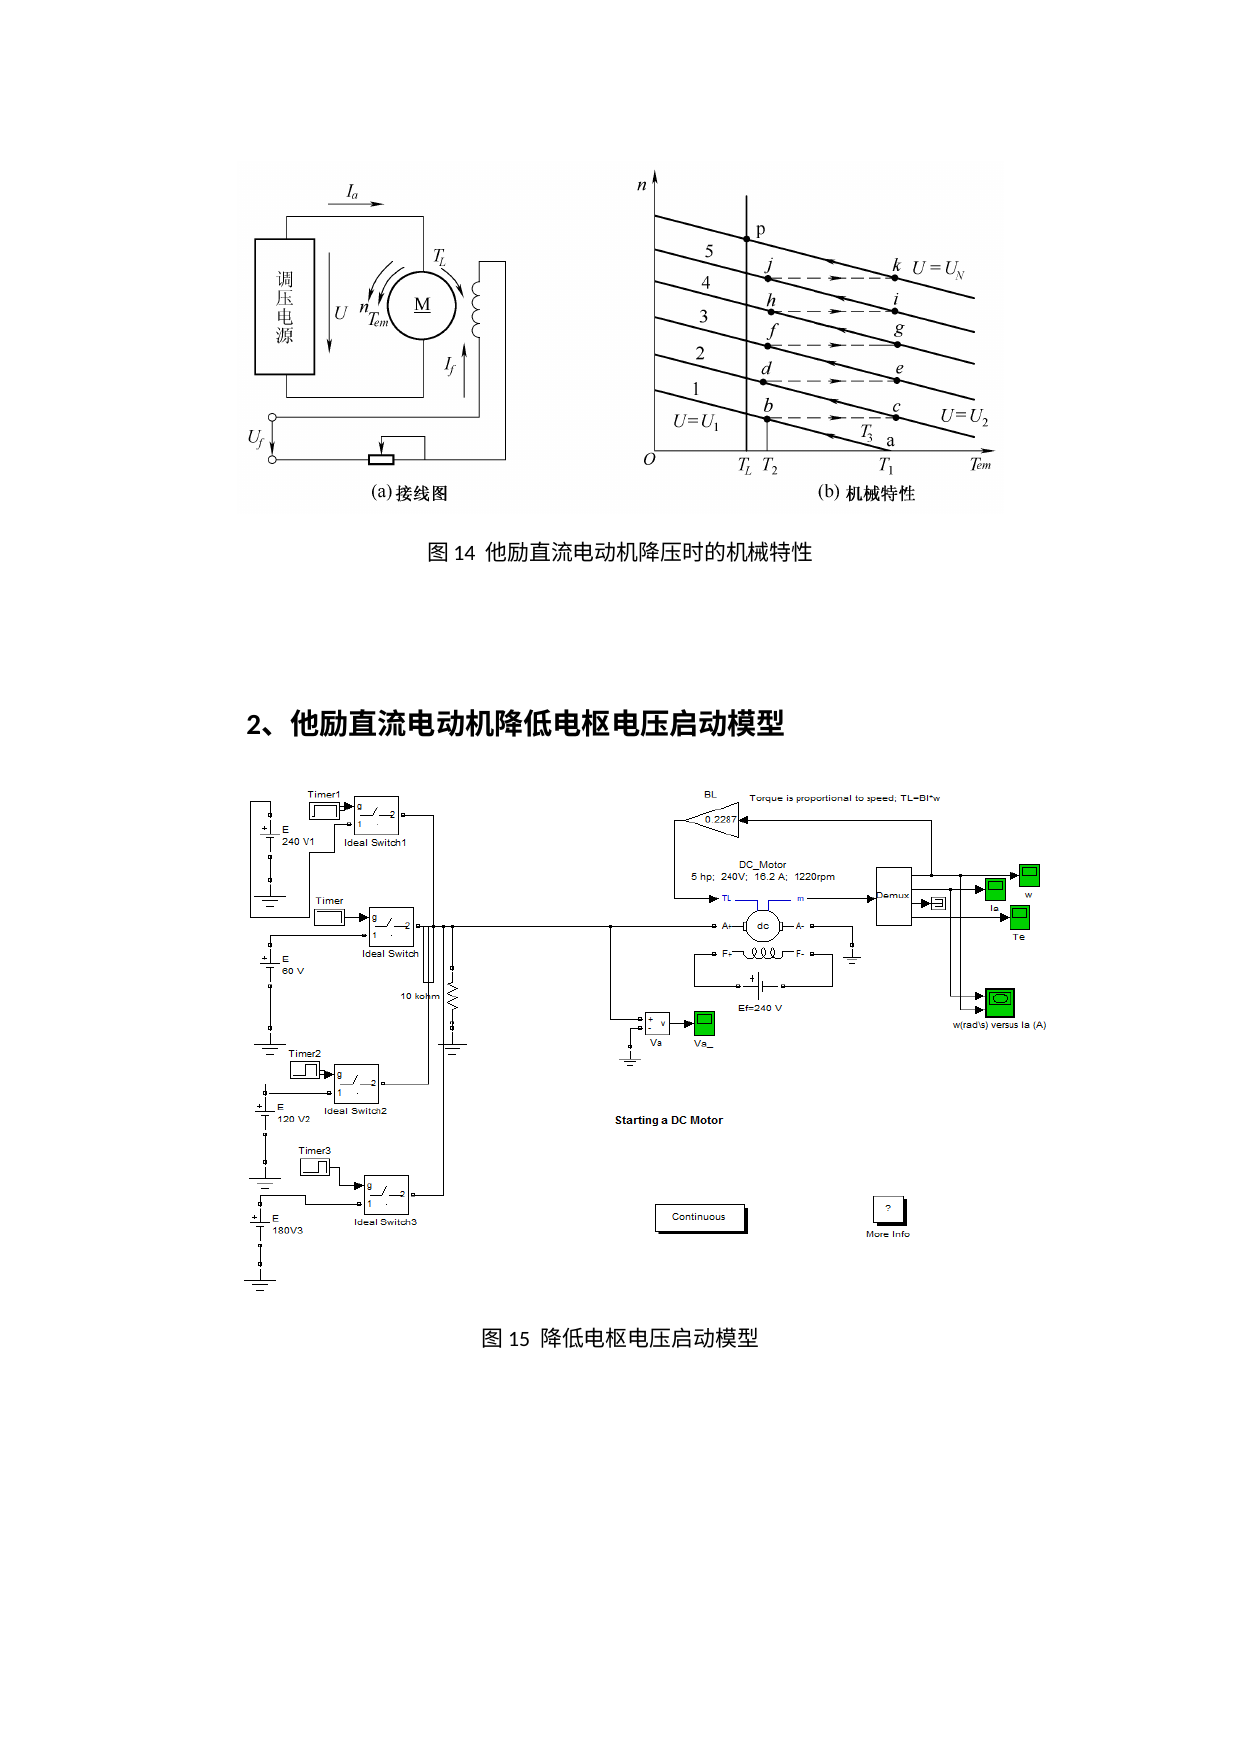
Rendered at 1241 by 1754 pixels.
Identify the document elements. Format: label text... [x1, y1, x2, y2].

text 图14 他励直流电动机降压时的机械特性 [187, 535, 1053, 567]
picture [237, 161, 1004, 514]
picture [237, 785, 1081, 1296]
subtitle 2、他励直流电动机降低电枢电压启动模型 [187, 689, 1053, 754]
text 图15 降低电枢电压启动模型 [187, 1321, 1053, 1353]
